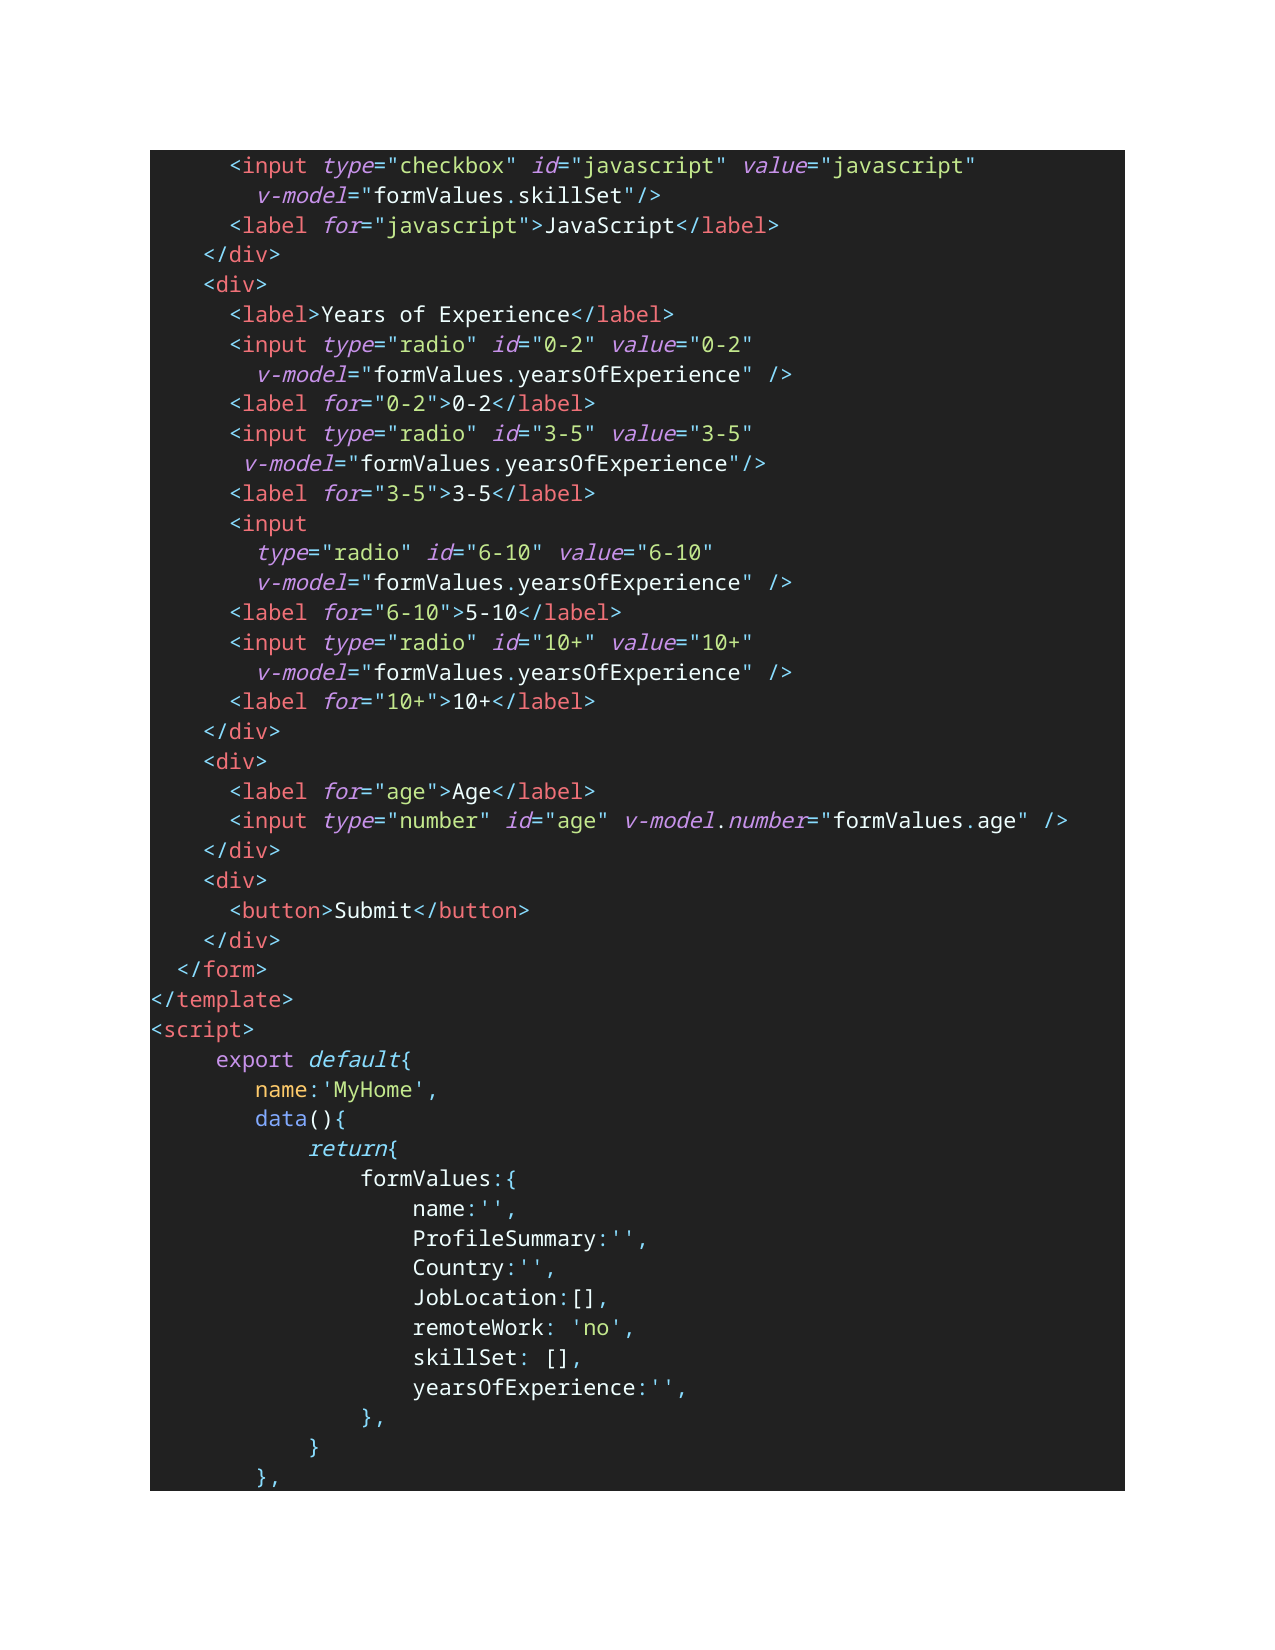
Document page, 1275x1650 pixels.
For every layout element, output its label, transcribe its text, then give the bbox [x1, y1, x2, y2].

text <label for="age">Age</label> [150, 776, 1125, 805]
text name:'', [150, 1193, 1125, 1222]
text <label for="6-10">5-10</label> [150, 597, 1125, 627]
text <label for="0-2">0-2</label> [150, 388, 1125, 418]
text }, [150, 1461, 1125, 1491]
text yearsOfExperience:'', [150, 1371, 1125, 1401]
text v-model="formValues.yearsOfExperience"/> [150, 448, 1125, 478]
text </div> [150, 835, 1125, 865]
text <input type="checkbox" id="javascript" value="javascript" [150, 150, 1125, 180]
text } [150, 1431, 1125, 1461]
text <label for="javascript">JavaScript</label> [150, 209, 1125, 239]
text <label for="10+">10+</label> [150, 686, 1125, 716]
text <div> [150, 865, 1125, 895]
text v-model="formValues.yearsOfExperience" /> [150, 567, 1125, 597]
text <input type="number" id="age" v-model.number="formValues.age" /> [150, 805, 1125, 835]
text remoteWork: 'no', [150, 1312, 1125, 1342]
text <input type="radio" id="10+" value="10+" [150, 627, 1125, 656]
text v-model="formValues.skillSet"/> [150, 180, 1125, 209]
text </div> [150, 239, 1125, 269]
text </template> [150, 984, 1125, 1014]
text <input type="radio" id="3-5" value="3-5" [150, 418, 1125, 448]
text <input [150, 507, 1125, 537]
text <div> [150, 746, 1125, 776]
text <script> [150, 1014, 1125, 1044]
text </div> [150, 716, 1125, 746]
text return{ [150, 1133, 1125, 1163]
text v-model="formValues.yearsOfExperience" /> [150, 656, 1125, 686]
text export default{ [150, 1044, 1125, 1073]
text <button>Submit</button> [150, 895, 1125, 924]
text JobLocation:[], [150, 1282, 1125, 1312]
text ProfileSummary:'', [150, 1222, 1125, 1252]
text <div> [150, 269, 1125, 299]
text <input type="radio" id="0-2" value="0-2" [150, 329, 1125, 358]
text </form> [150, 954, 1125, 984]
text skillSet: [], [150, 1342, 1125, 1371]
text <label>Years of Experience</label> [150, 299, 1125, 329]
text name:'MyHome', [150, 1073, 1125, 1103]
text }, [150, 1401, 1125, 1431]
text Country:'', [150, 1252, 1125, 1282]
text type="radio" id="6-10" value="6-10" [150, 537, 1125, 567]
text <label for="3-5">3-5</label> [150, 478, 1125, 507]
text data(){ [150, 1103, 1125, 1133]
text formValues:{ [150, 1163, 1125, 1193]
text </div> [150, 924, 1125, 954]
text v-model="formValues.yearsOfExperience" /> [150, 358, 1125, 388]
